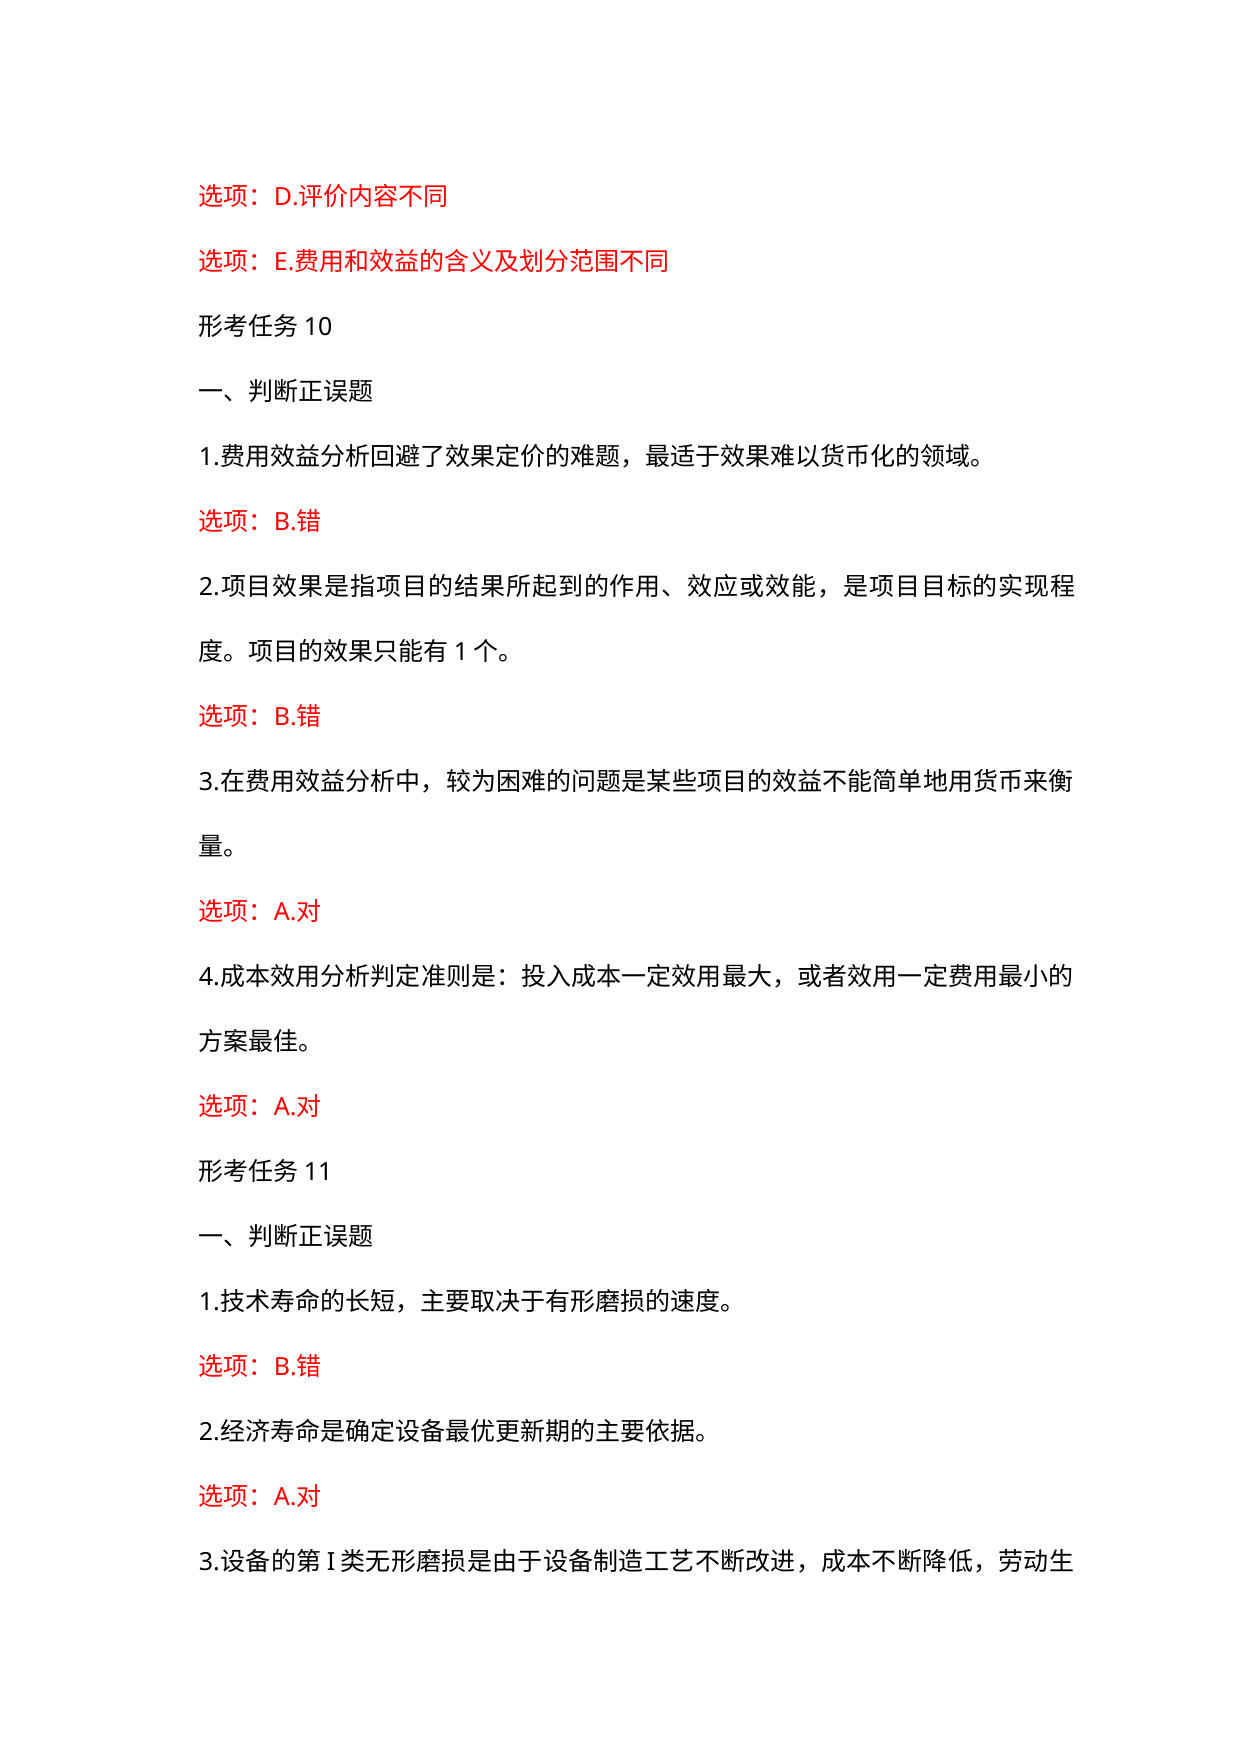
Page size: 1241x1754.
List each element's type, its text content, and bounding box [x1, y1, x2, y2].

table_cell 选项：A.对 [188, 877, 1087, 942]
table_cell 选项：A.对 [188, 1462, 1087, 1527]
table_cell 一、判断正误题 [188, 1202, 1087, 1267]
table_cell 1.技术寿命的长短，主要取决于有形磨损的速度。 [188, 1267, 1087, 1332]
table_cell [188, 1527, 1087, 1592]
table_cell 选项：B.错 [188, 682, 1087, 747]
table_cell 形考任务11 [188, 1137, 1087, 1202]
table_cell 选项：D.评价内容不同 [188, 162, 1087, 227]
table_cell 4.成本效用分析判定准则是：投入成本一定效用最大，或者效用一定费用最小的方案最佳。 [188, 942, 1087, 1072]
table_cell 一、判断正误题 [188, 357, 1087, 422]
table_cell 2.经济寿命是确定设备最优更新期的主要依据。 [188, 1397, 1087, 1462]
table_cell 3.在费用效益分析中，较为困难的问题是某些项目的效益不能简单地用货币来衡量。 [188, 747, 1087, 877]
table_cell 1.费用效益分析回避了效果定价的难题，最适于效果难以货币化的领域。 [188, 422, 1087, 487]
table_cell 选项：B.错 [188, 487, 1087, 552]
table_cell 选项：B.错 [188, 1332, 1087, 1397]
table_cell 选项：A.对 [188, 1072, 1087, 1137]
table_cell 2.项目效果是指项目的结果所起到的作用、效应或效能，是项目目标的实现程度。项目的效果只能有1个。 [188, 552, 1087, 682]
table_cell 选项：E.费用和效益的含义及划分范围不同 [188, 227, 1087, 292]
table_cell 形考任务10 [188, 292, 1087, 357]
